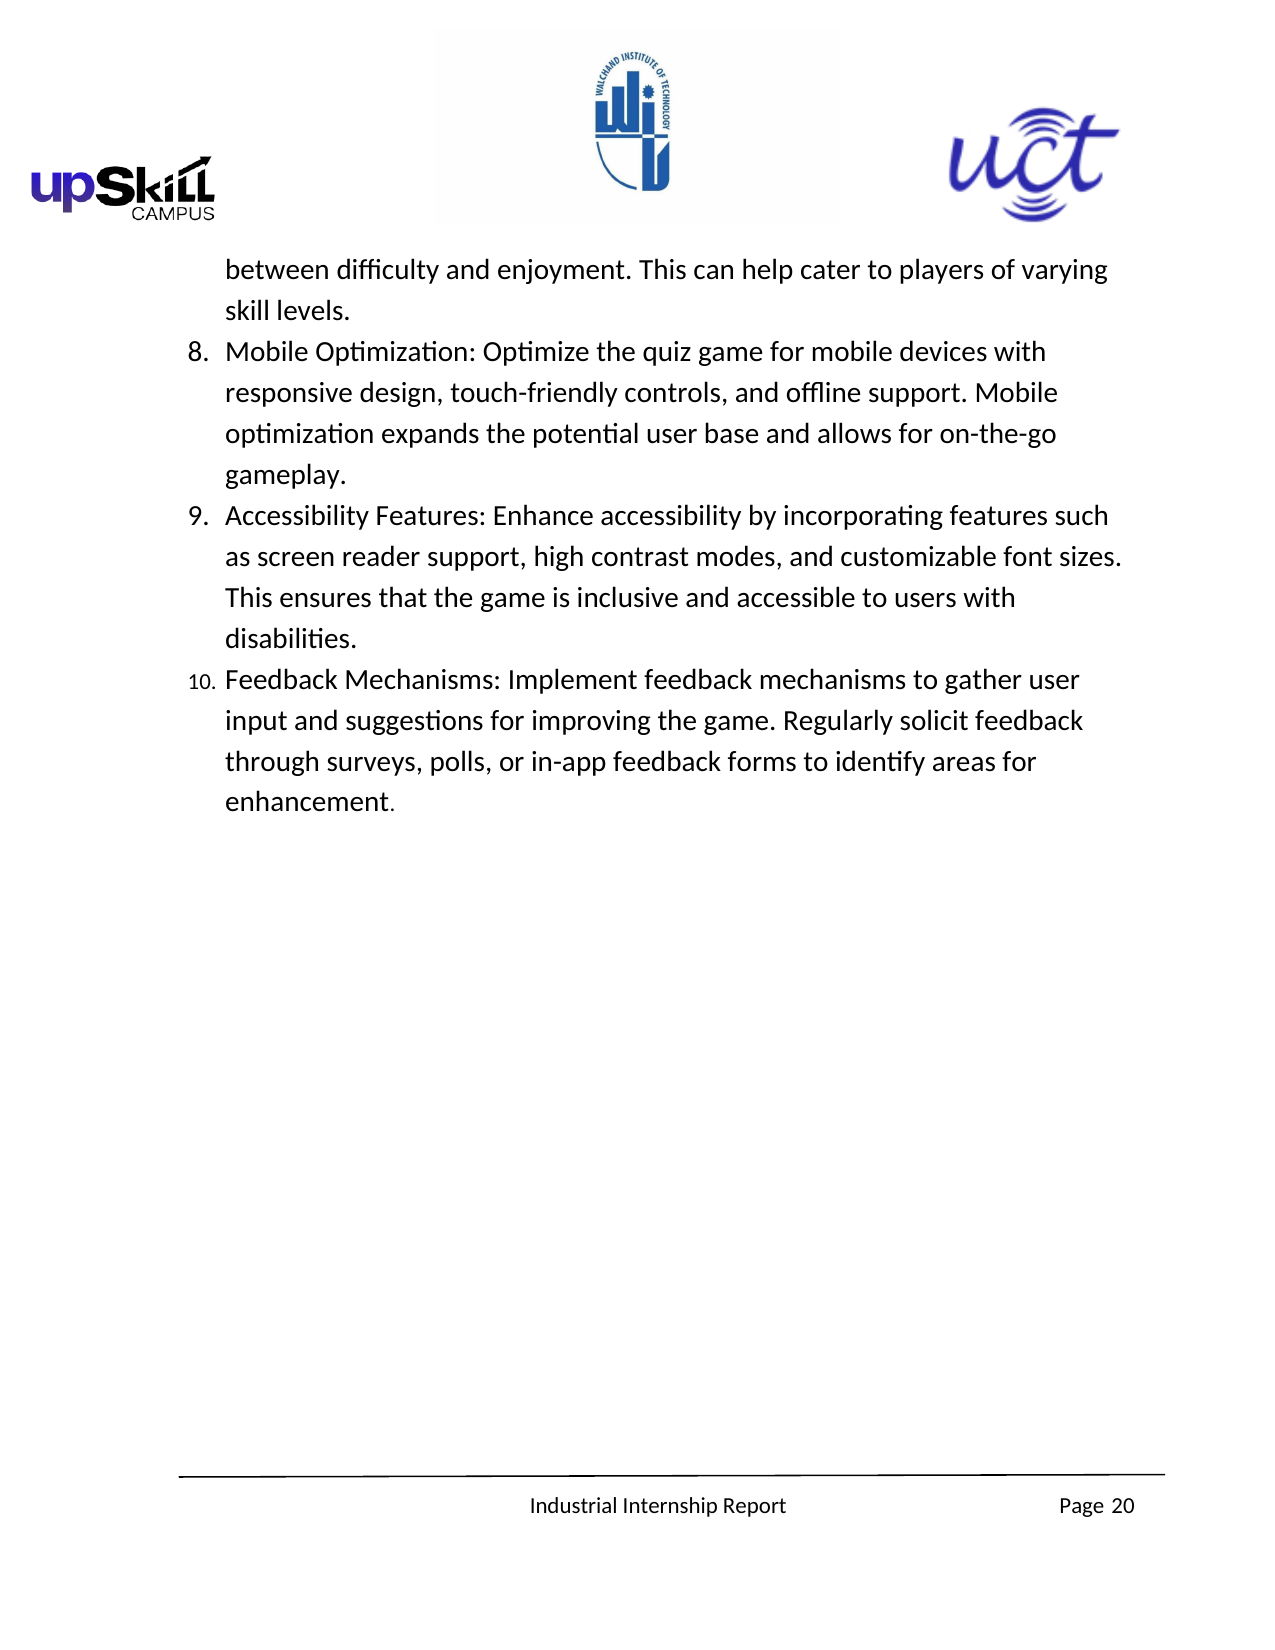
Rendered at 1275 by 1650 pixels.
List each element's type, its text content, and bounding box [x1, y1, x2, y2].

picture [946, 98, 1125, 224]
picture [0, 143, 246, 224]
list Mobile Optimization: Optimize the quiz game for mobile devices with responsive design, touch-friendly controls, and offline support. Mobile optimization expands the potential user base and allows for on-the-go gameplay. [187, 333, 1134, 492]
list Accessibility Features: Enhance accessibility by incorporating features such as screen reader support, high contrast modes, and customizable font sizes. This ensures that the game is inclusive and accessible to users with disabilities. [187, 497, 1134, 655]
picture [433, 28, 842, 224]
list Feedback Mechanisms: Implement feedback mechanisms to gather user input and suggestions for improving the game. Regularly solicit feedback through surveys, polls, or in-app feedback forms to identify areas for enhancement. [187, 661, 1134, 819]
